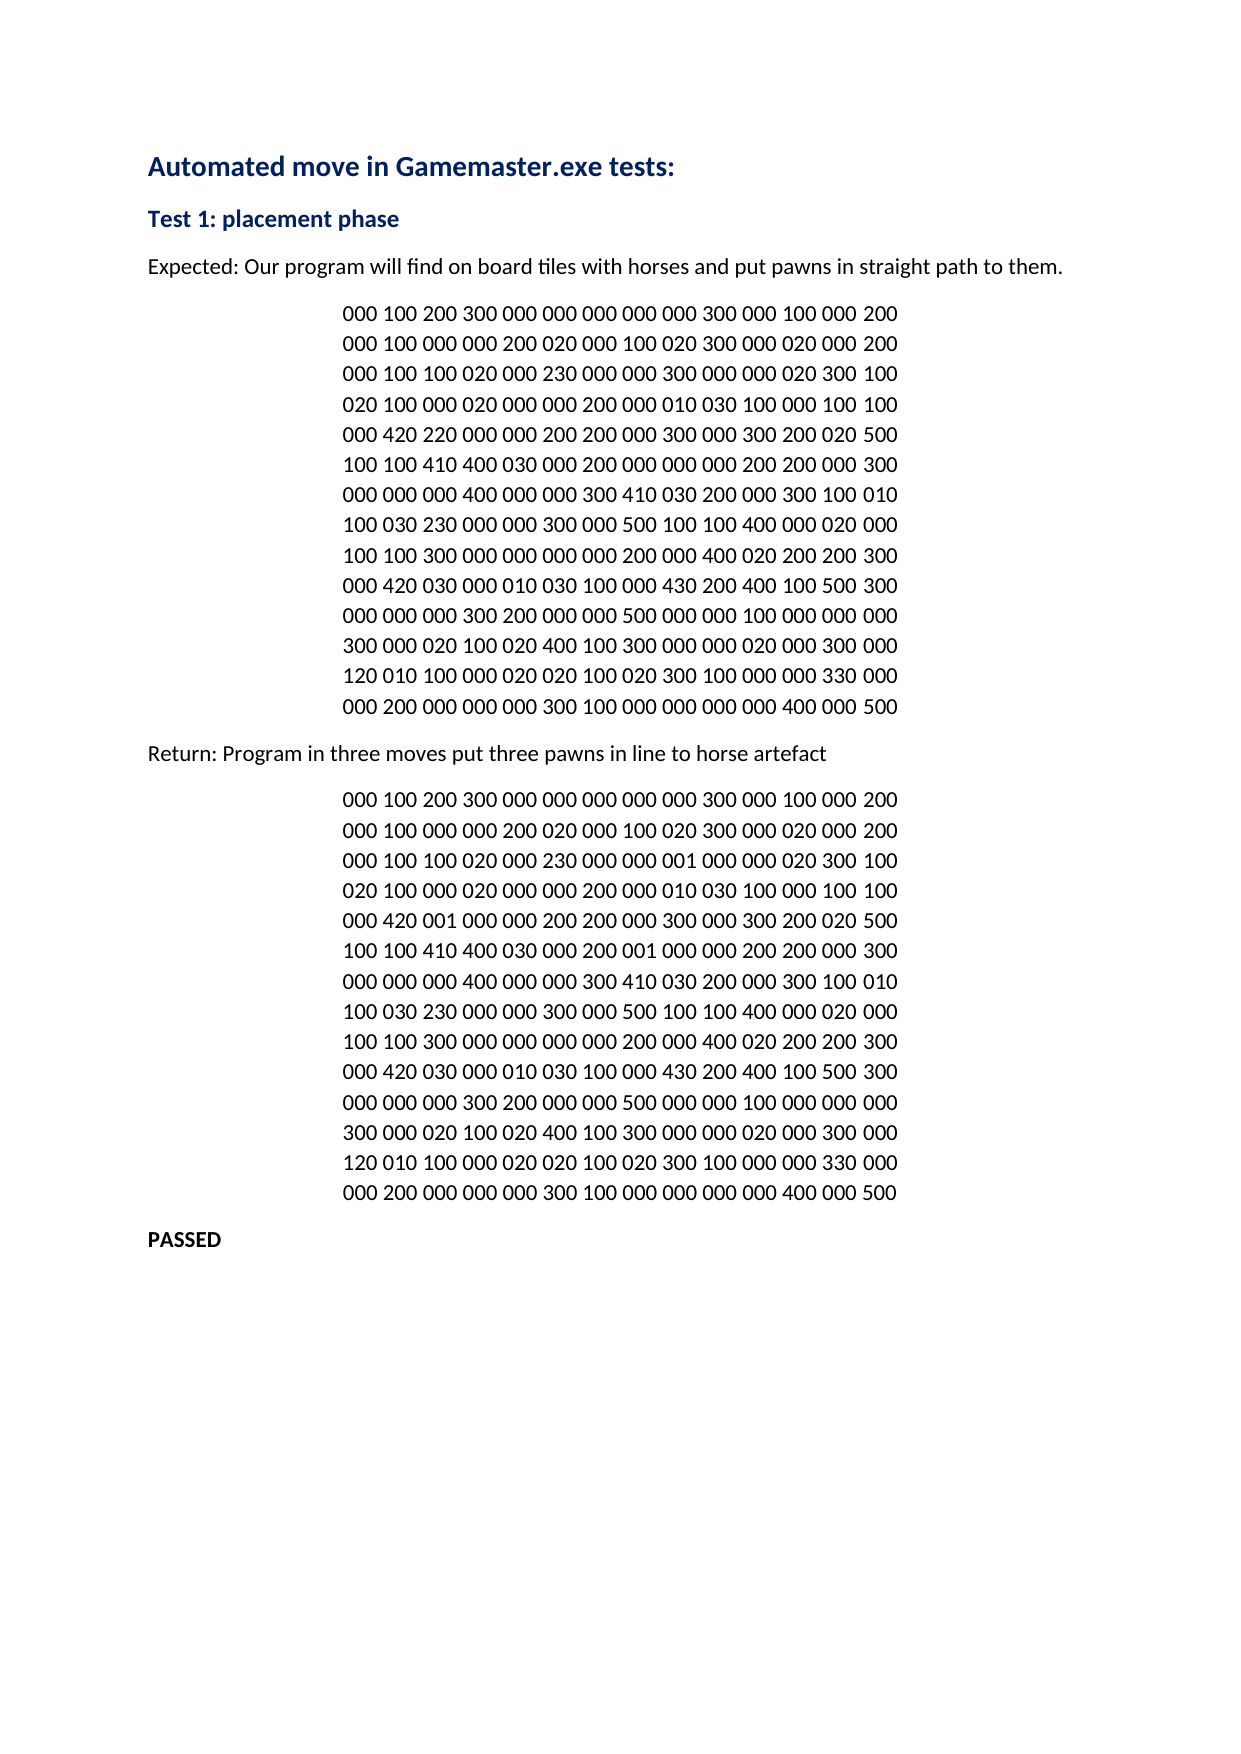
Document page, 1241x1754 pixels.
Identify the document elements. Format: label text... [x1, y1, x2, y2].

text Test 1: placement phase [148, 203, 1093, 233]
text Expected: Our program will find on board tiles with horses and put pawns in straight path to them. [148, 252, 1093, 280]
text 000 100 200 300 000 000 000 000 000 300 000 100 000 200 000 100 000 000 200 020 000 100 020 300 000 020 000 200 000 100 100 020 000 230 000 000 001 000 000 020 300 100 020 100 000 020 000 000 200 000 010 030 100 000 100 100 000 420 001 000 000 200 200 000 300 000 300 200 020 500 100 100 410 400 030 000 200 001 000 000 200 200 000 300 000 000 000 400 000 000 300 410 030 200 000 300 100 010 100 030 230 000 000 300 000 500 100 100 400 000 020 000 100 100 300 000 000 000 000 200 000 400 020 200 200 300 000 420 030 000 010 030 100 000 430 200 400 100 500 300 000 000 000 300 200 000 000 500 000 000 100 000 000 000 300 000 020 100 020 400 100 300 000 000 020 000 300 000 120 010 100 000 020 020 100 020 300 100 000 000 330 000 000 200 000 000 000 300 100 000 000 000 000 400 000 500 [148, 786, 1093, 1206]
text Automated move in Gamemaster.exe tests: [148, 148, 1093, 183]
text Return: Program in three moves put three pawns in line to horse artefact [148, 739, 1093, 767]
text 000 100 200 300 000 000 000 000 000 300 000 100 000 200 000 100 000 000 200 020 000 100 020 300 000 020 000 200 000 100 100 020 000 230 000 000 300 000 000 020 300 100 020 100 000 020 000 000 200 000 010 030 100 000 100 100 000 420 220 000 000 200 200 000 300 000 300 200 020 500 100 100 410 400 030 000 200 000 000 000 200 200 000 300 000 000 000 400 000 000 300 410 030 200 000 300 100 010 100 030 230 000 000 300 000 500 100 100 400 000 020 000 100 100 300 000 000 000 000 200 000 400 020 200 200 300 000 420 030 000 010 030 100 000 430 200 400 100 500 300 000 000 000 300 200 000 000 500 000 000 100 000 000 000 300 000 020 100 020 400 100 300 000 000 020 000 300 000 120 010 100 000 020 020 100 020 300 100 000 000 330 000 000 200 000 000 000 300 100 000 000 000 000 400 000 500 [148, 299, 1093, 720]
text PASSED [148, 1225, 1093, 1253]
